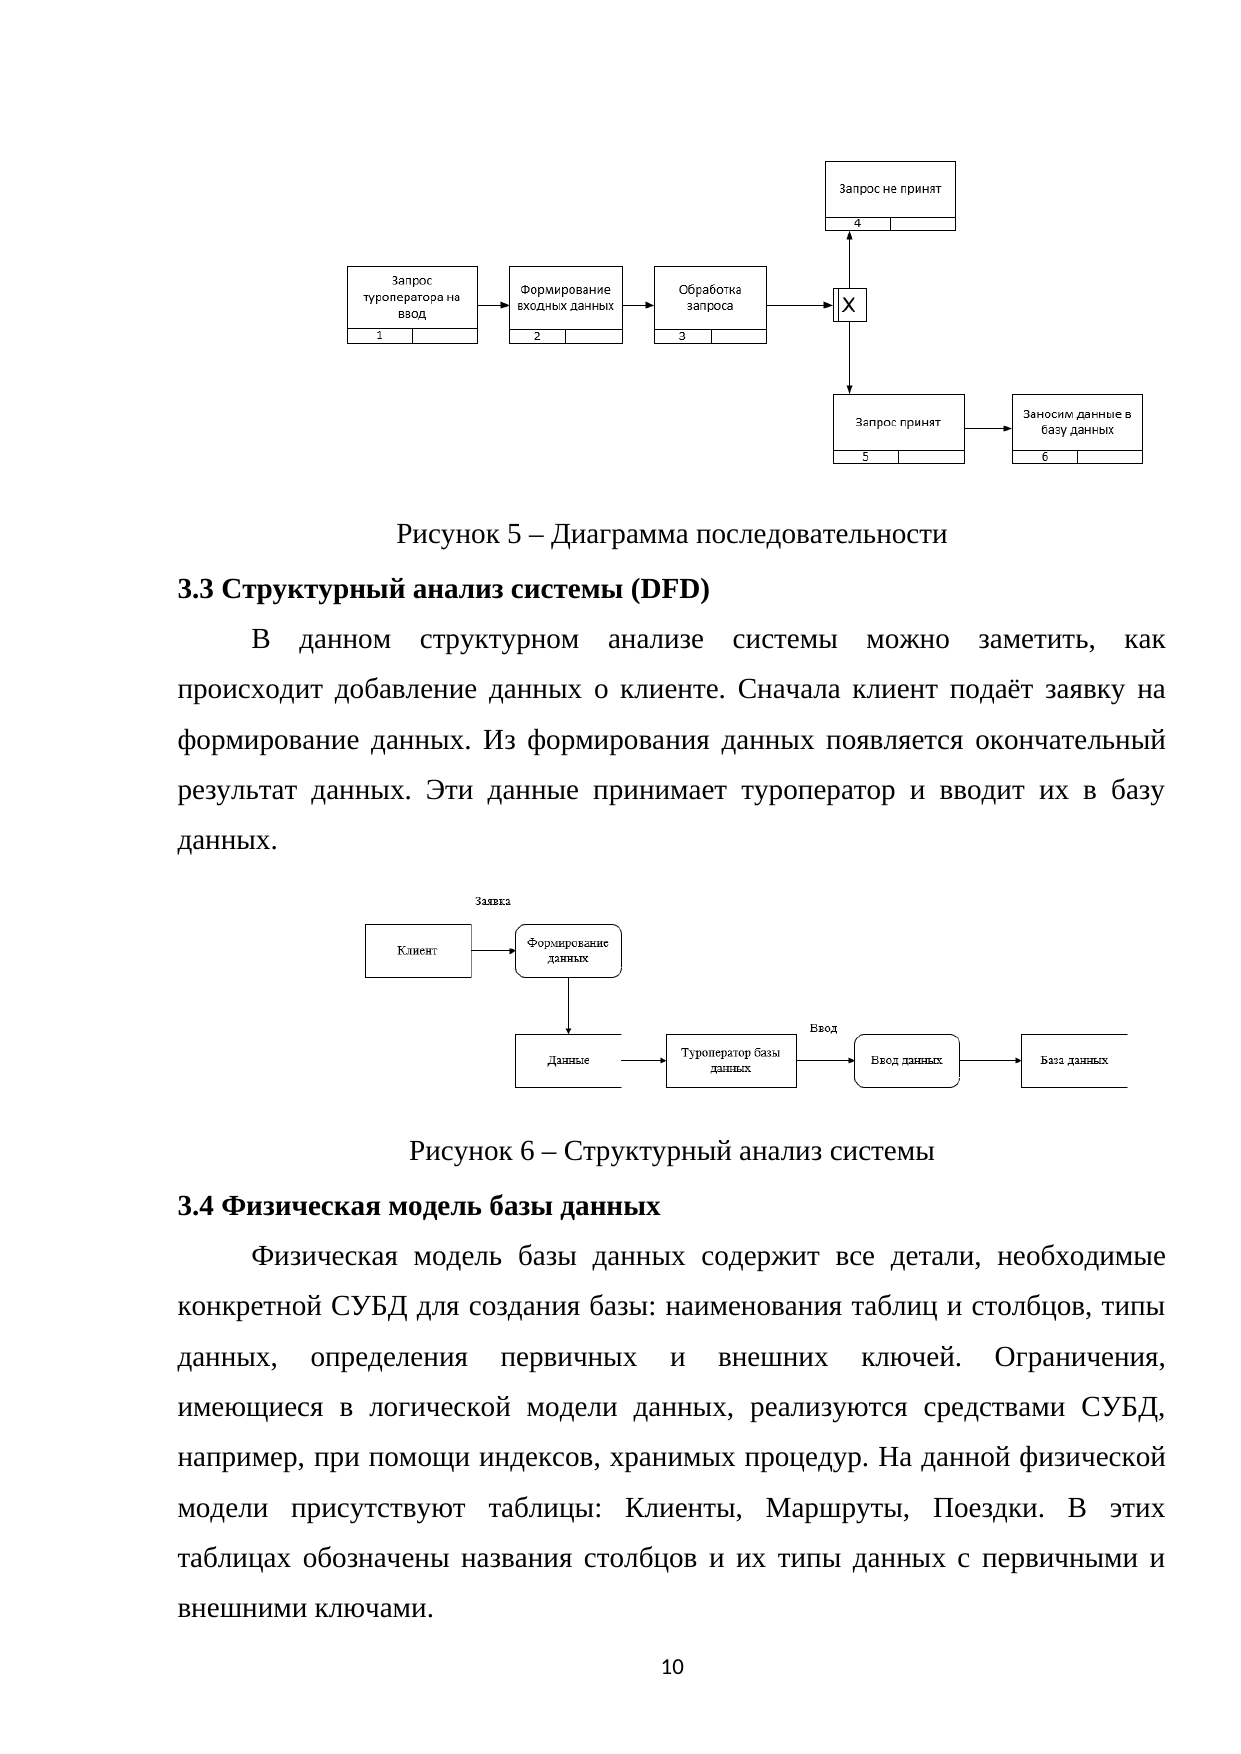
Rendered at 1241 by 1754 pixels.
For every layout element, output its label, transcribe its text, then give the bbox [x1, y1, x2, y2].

picture [348, 872, 1143, 1120]
subtitle 3.4 Физическая модель базы данных [177, 1188, 1167, 1221]
picture [342, 118, 1149, 503]
text Рисунок 6 – Структурный анализ системы [177, 1133, 1167, 1167]
subtitle 3.3 Структурный анализ системы (DFD) [177, 571, 1167, 604]
text В данном структурном анализе системы можно заметить, как происходит добавление данных о клиенте. Сначала клиент подаёт заявку на формирование данных. Из формирования данных появляется окончательный результат данных. Эти данные принимает туроператор и вводит их в базу данных. [177, 621, 1167, 856]
text Рисунок 5 – Диаграмма последовательности [177, 516, 1167, 550]
text Физическая модель базы данных содержит все детали, необходимые конкретной СУБД для создания базы: наименования таблиц и столбцов, типы данных, определения первичных и внешних ключей. Ограничения, имеющиеся в логической модели данных, реализуются средствами СУБД, например, при помощи индексов, хранимых процедур. На данной физической модели присутствуют таблицы: Клиенты, Маршруты, Поездки. В этих таблицах обозначены названия столбцов и их типы данных с первичными и внешними ключами. [177, 1238, 1167, 1624]
